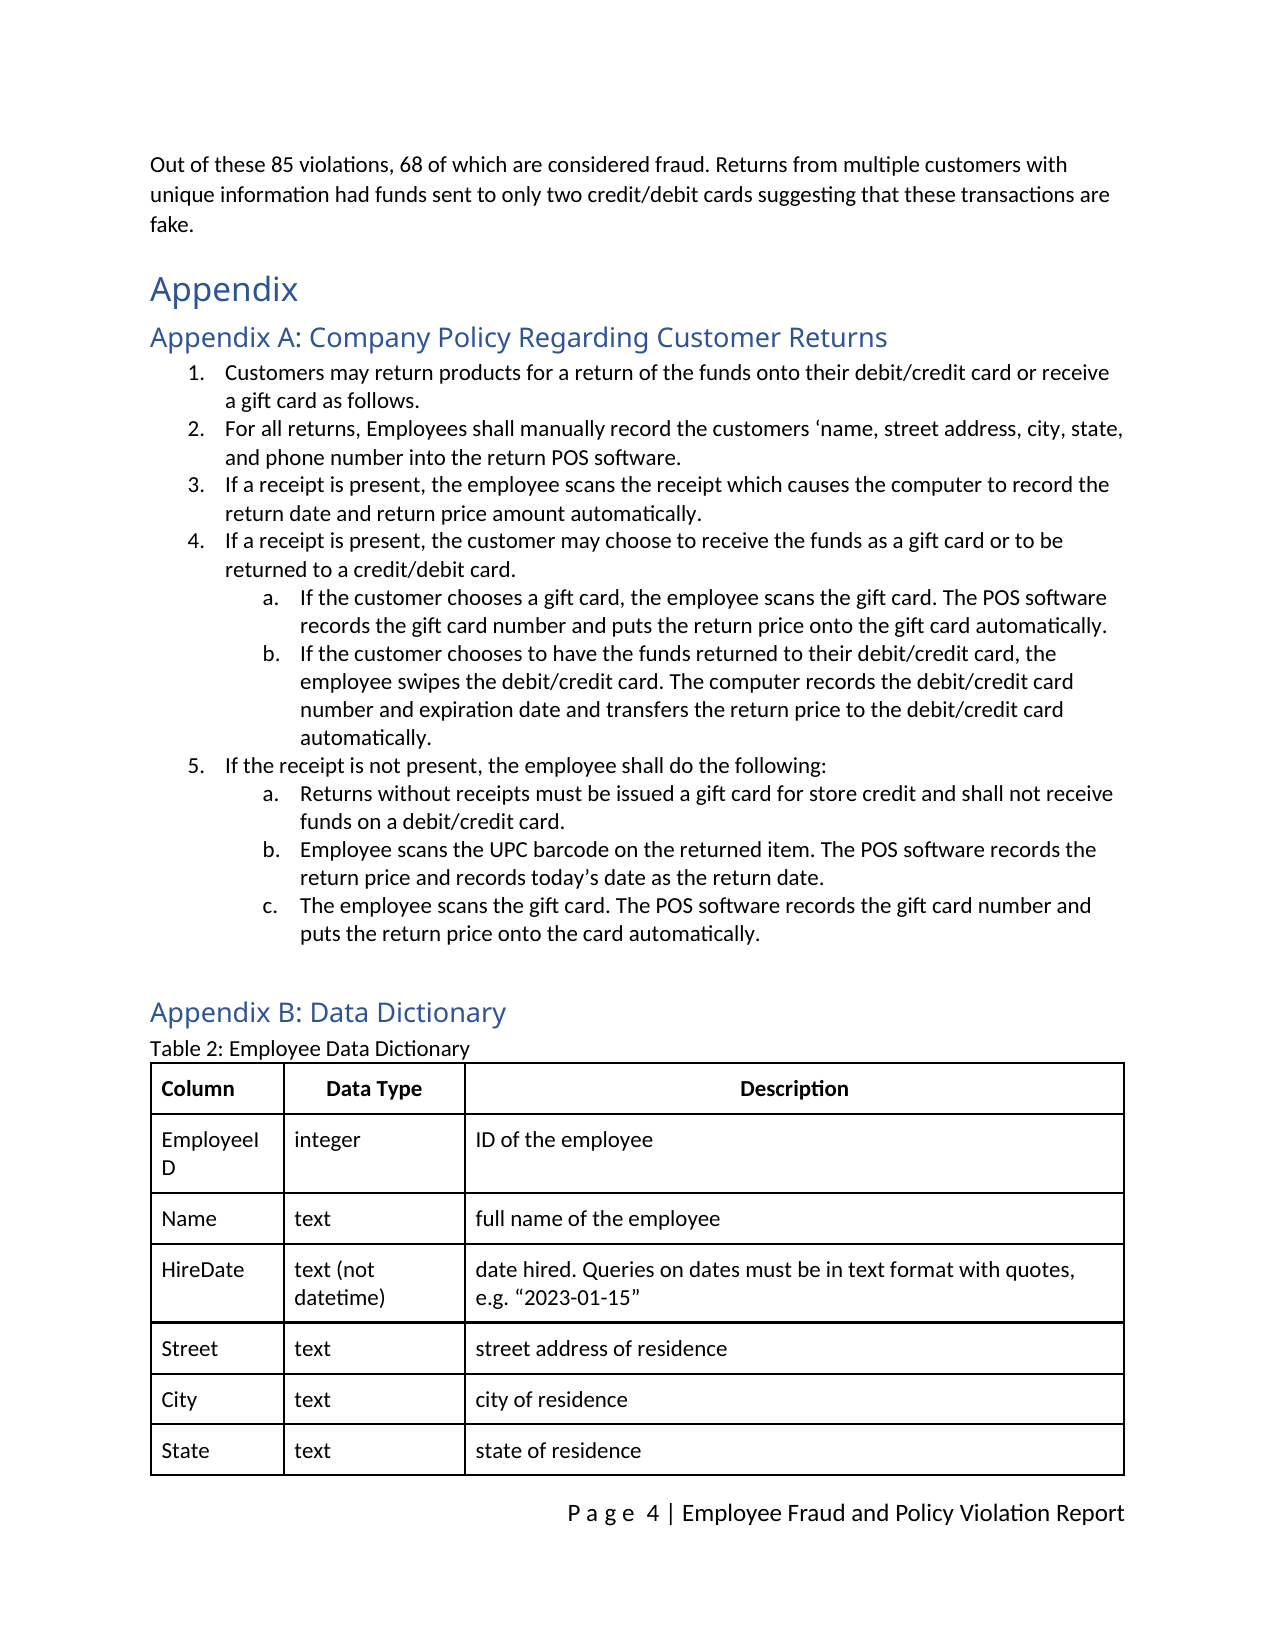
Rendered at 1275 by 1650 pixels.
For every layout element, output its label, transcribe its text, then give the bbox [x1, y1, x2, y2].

list If a receipt is present, the employee scans the receipt which causes the computer to record the return date and return price amount automatically. [187, 471, 1125, 527]
table_cell integer [285, 1115, 464, 1192]
list Customers may return products for a return of the funds onto their debit/credit card or receive a gift card as follows. [187, 358, 1125, 414]
table_cell street address of residence [466, 1324, 1123, 1372]
table_header Data Type [285, 1064, 464, 1113]
table_cell date hired. Queries on dates must be in text format with quotes, e.g. “2023-01-15” [466, 1245, 1123, 1321]
text Out of these 85 violations, 68 of which are considered fraud. Returns from multiple customers with unique information had funds sent to only two credit/debit cards suggesting that these transactions are fake. [150, 150, 1125, 238]
table_cell text [285, 1324, 464, 1372]
subtitle Appendix A: Company Policy Regarding Customer Returns [150, 319, 1125, 356]
list If a receipt is present, the customer may choose to receive the funds as a gift card or to be returned to a credit/debit card. [187, 527, 1125, 583]
subtitle Appendix [150, 266, 1125, 311]
list The employee scans the gift card. The POS software records the gift card number and puts the return price onto the card automatically. [262, 891, 1125, 947]
table_cell HireDate [152, 1245, 283, 1321]
table_cell text [285, 1194, 464, 1242]
list Returns without receipts must be issued a gift card for store credit and shall not receive funds on a debit/credit card. [262, 779, 1125, 835]
table_cell Street [152, 1324, 283, 1372]
table_cell City [152, 1375, 283, 1423]
table_cell EmployeeID [152, 1115, 283, 1192]
table_cell state of residence [466, 1425, 1123, 1474]
table_cell State [152, 1425, 283, 1474]
table_cell city of residence [466, 1375, 1123, 1423]
subtitle Appendix B: Data Dictionary [150, 994, 1125, 1031]
list Employee scans the UPC barcode on the returned item. The POS software records the return price and records today’s date as the return date. [262, 835, 1125, 891]
table_cell ID of the employee [466, 1115, 1123, 1192]
list For all returns, Employees shall manually record the customers ‘name, street address, city, state, and phone number into the return POS software. [187, 414, 1125, 471]
table_cell text [285, 1375, 464, 1423]
table_cell text (not datetime) [285, 1245, 464, 1321]
table_cell Name [152, 1194, 283, 1242]
table_header Description [466, 1064, 1123, 1113]
list If the receipt is not present, the employee shall do the following: [187, 751, 1125, 779]
list If the customer chooses a gift card, the employee scans the gift card. The POS software records the gift card number and puts the return price onto the gift card automatically. [262, 583, 1125, 639]
table_cell full name of the employee [466, 1194, 1123, 1242]
text Table 2: Employee Data Dictionary [150, 1034, 1125, 1062]
table_header Column [152, 1064, 283, 1113]
list If the customer chooses to have the funds returned to their debit/credit card, the employee swipes the debit/credit card. The computer records the debit/credit card number and expiration date and transfers the return price to the debit/credit card automatically. [262, 639, 1125, 751]
table_cell text [285, 1425, 464, 1474]
